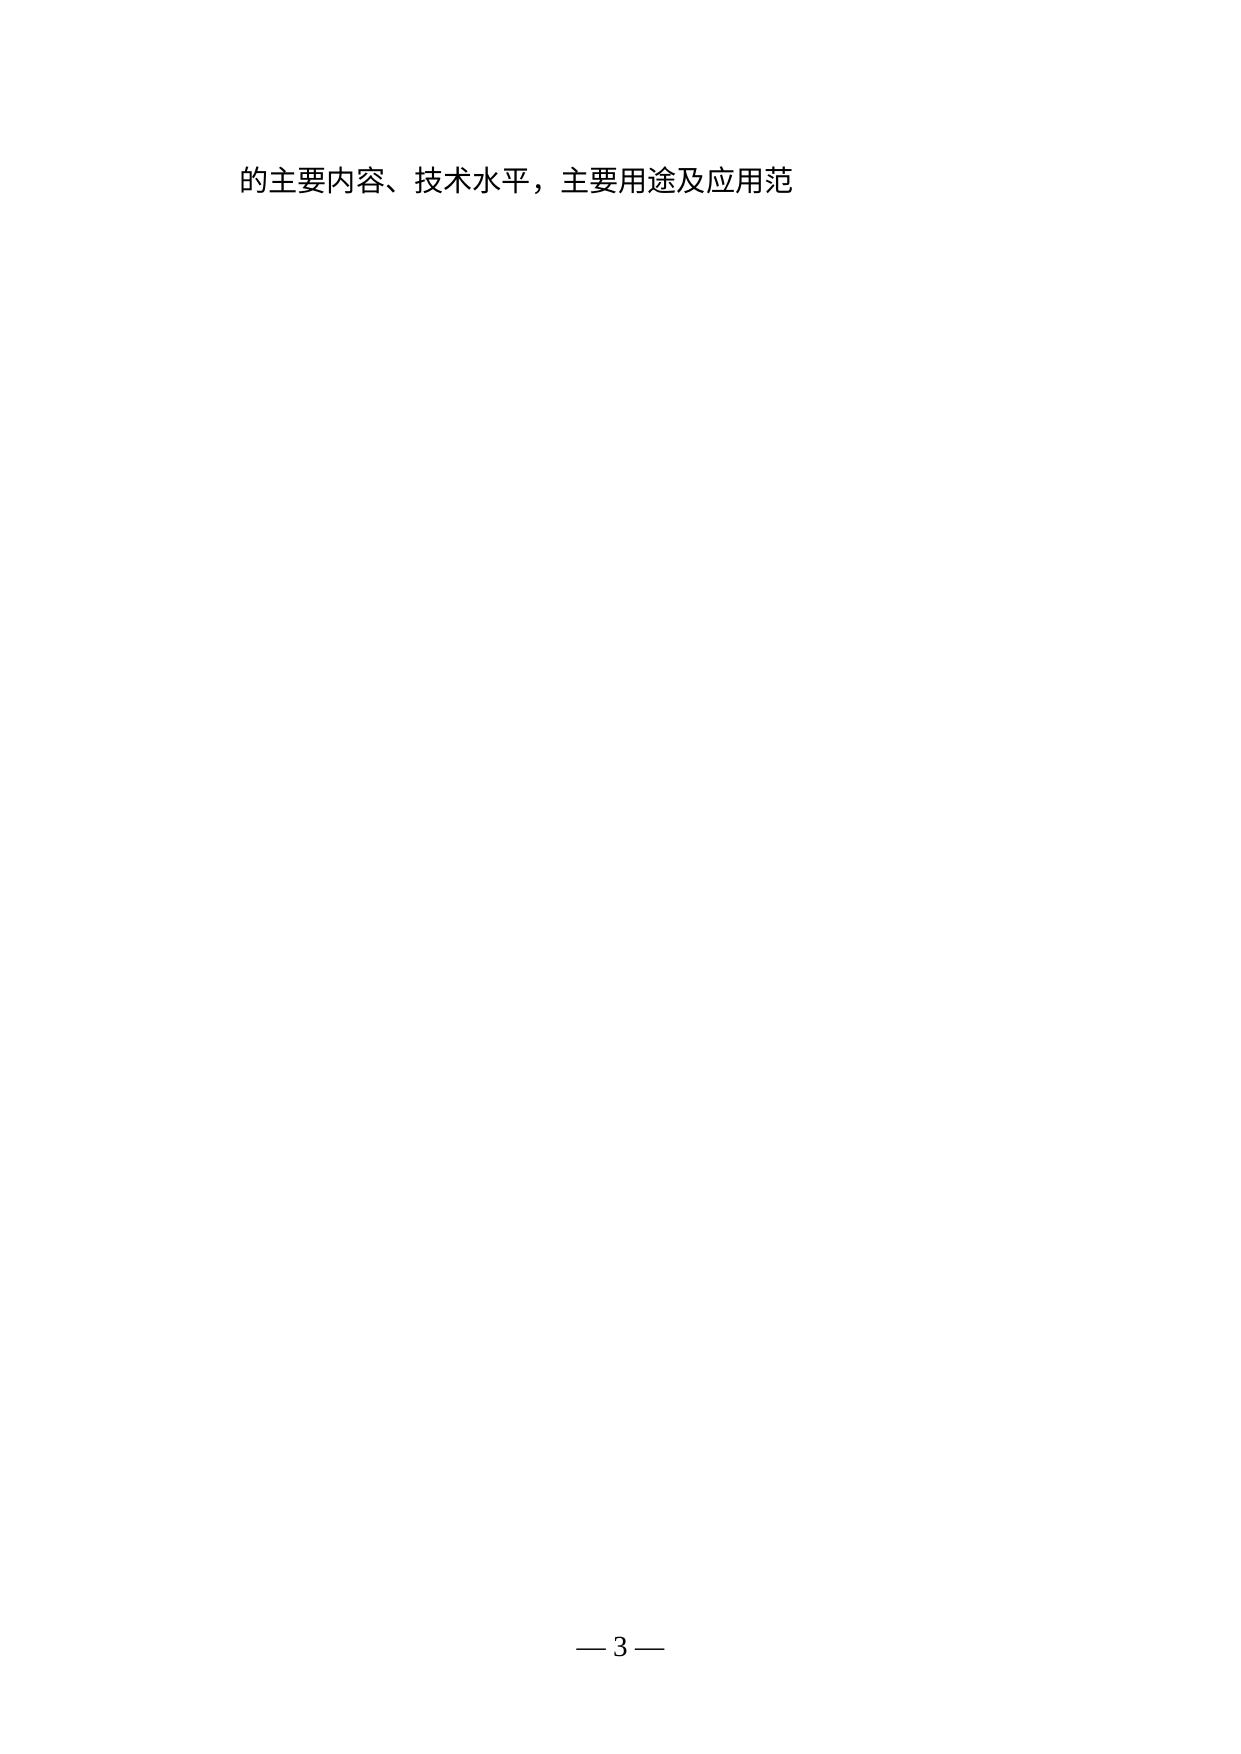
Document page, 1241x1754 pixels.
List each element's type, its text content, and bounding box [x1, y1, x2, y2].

text 的主要内容、技术水平，主要用途及应用范 [183, 146, 1057, 211]
